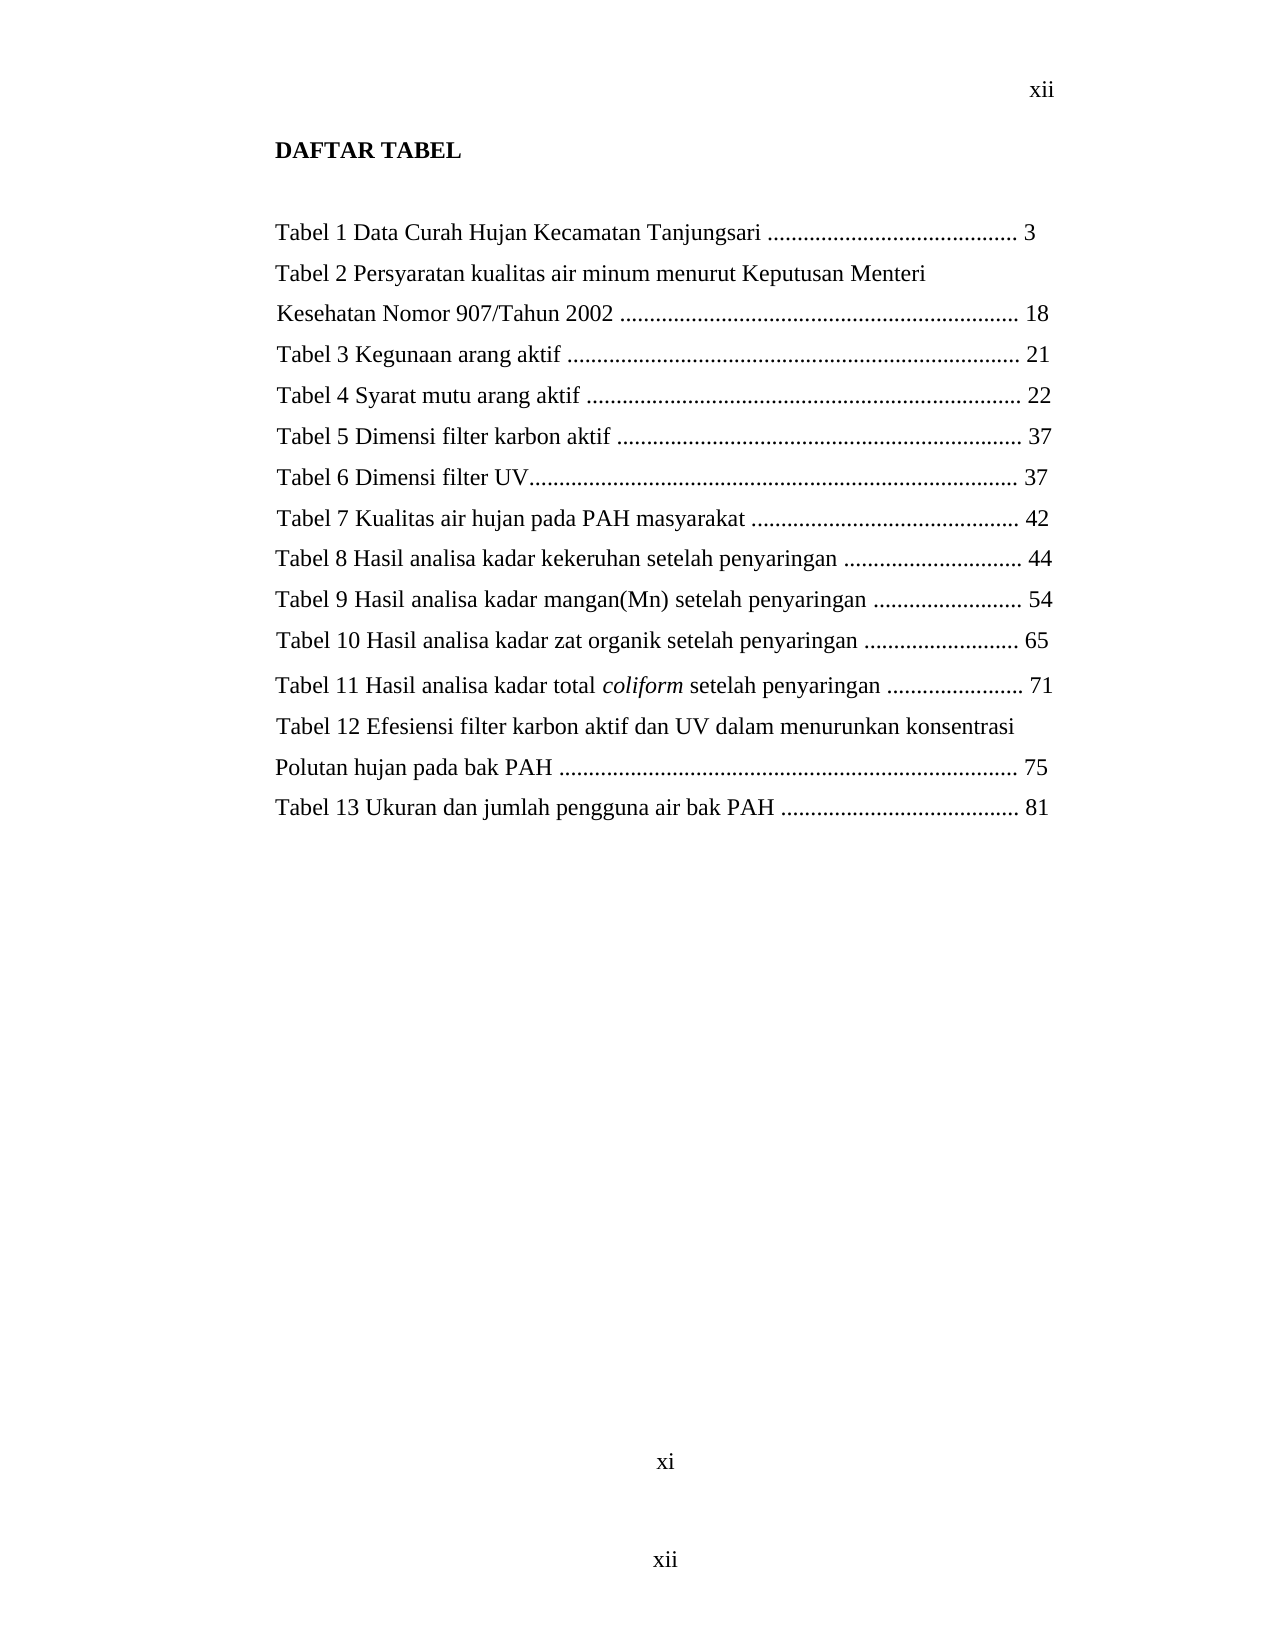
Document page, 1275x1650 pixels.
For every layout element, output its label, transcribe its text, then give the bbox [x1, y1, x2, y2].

text Tabel 2 Persyaratan kualitas air minum menurut Keputusan Menteri [275, 259, 1054, 286]
text Polutan hujan pada bak PAH ............................................................................. 75 [275, 753, 1054, 780]
text Kesehatan Nomor 907/Tahun 2002 ................................................................... 18 Tabel 3 Kegunaan arang aktif ............................................................................ 21 Tabel 4 Syarat mutu arang aktif ......................................................................... 22 Tabel 5 Dimensi filter karbon aktif .................................................................... 37 Tabel 6 Dimensi filter UV.................................................................................. 37 Tabel 7 Kualitas air hujan pada PAH masyarakat ............................................. 42 [276, 299, 1054, 531]
text Tabel 13 Ukuran dan jumlah pengguna air bak PAH ........................................ 81 [275, 793, 1054, 821]
subtitle DAFTAR TABEL [275, 136, 1054, 163]
text xi [314, 1447, 1016, 1475]
text Tabel 9 Hasil analisa kadar mangan(Mn) setelah penyaringan ......................... 54 Tabel 10 Hasil analisa kadar zat organik setelah penyaringan .......................... 65 [275, 585, 1054, 653]
text Tabel 11 Hasil analisa kadar total coliform setelah penyaringan ....................... 71 Tabel 12 Efesiensi filter karbon aktif dan UV dalam menurunkan konsentrasi [275, 671, 1054, 739]
text Tabel 1 Data Curah Hujan Kecamatan Tanjungsari .......................................... 3 [275, 218, 1054, 246]
text Tabel 8 Hasil analisa kadar kekeruhan setelah penyaringan .............................. 44 [275, 544, 1054, 572]
